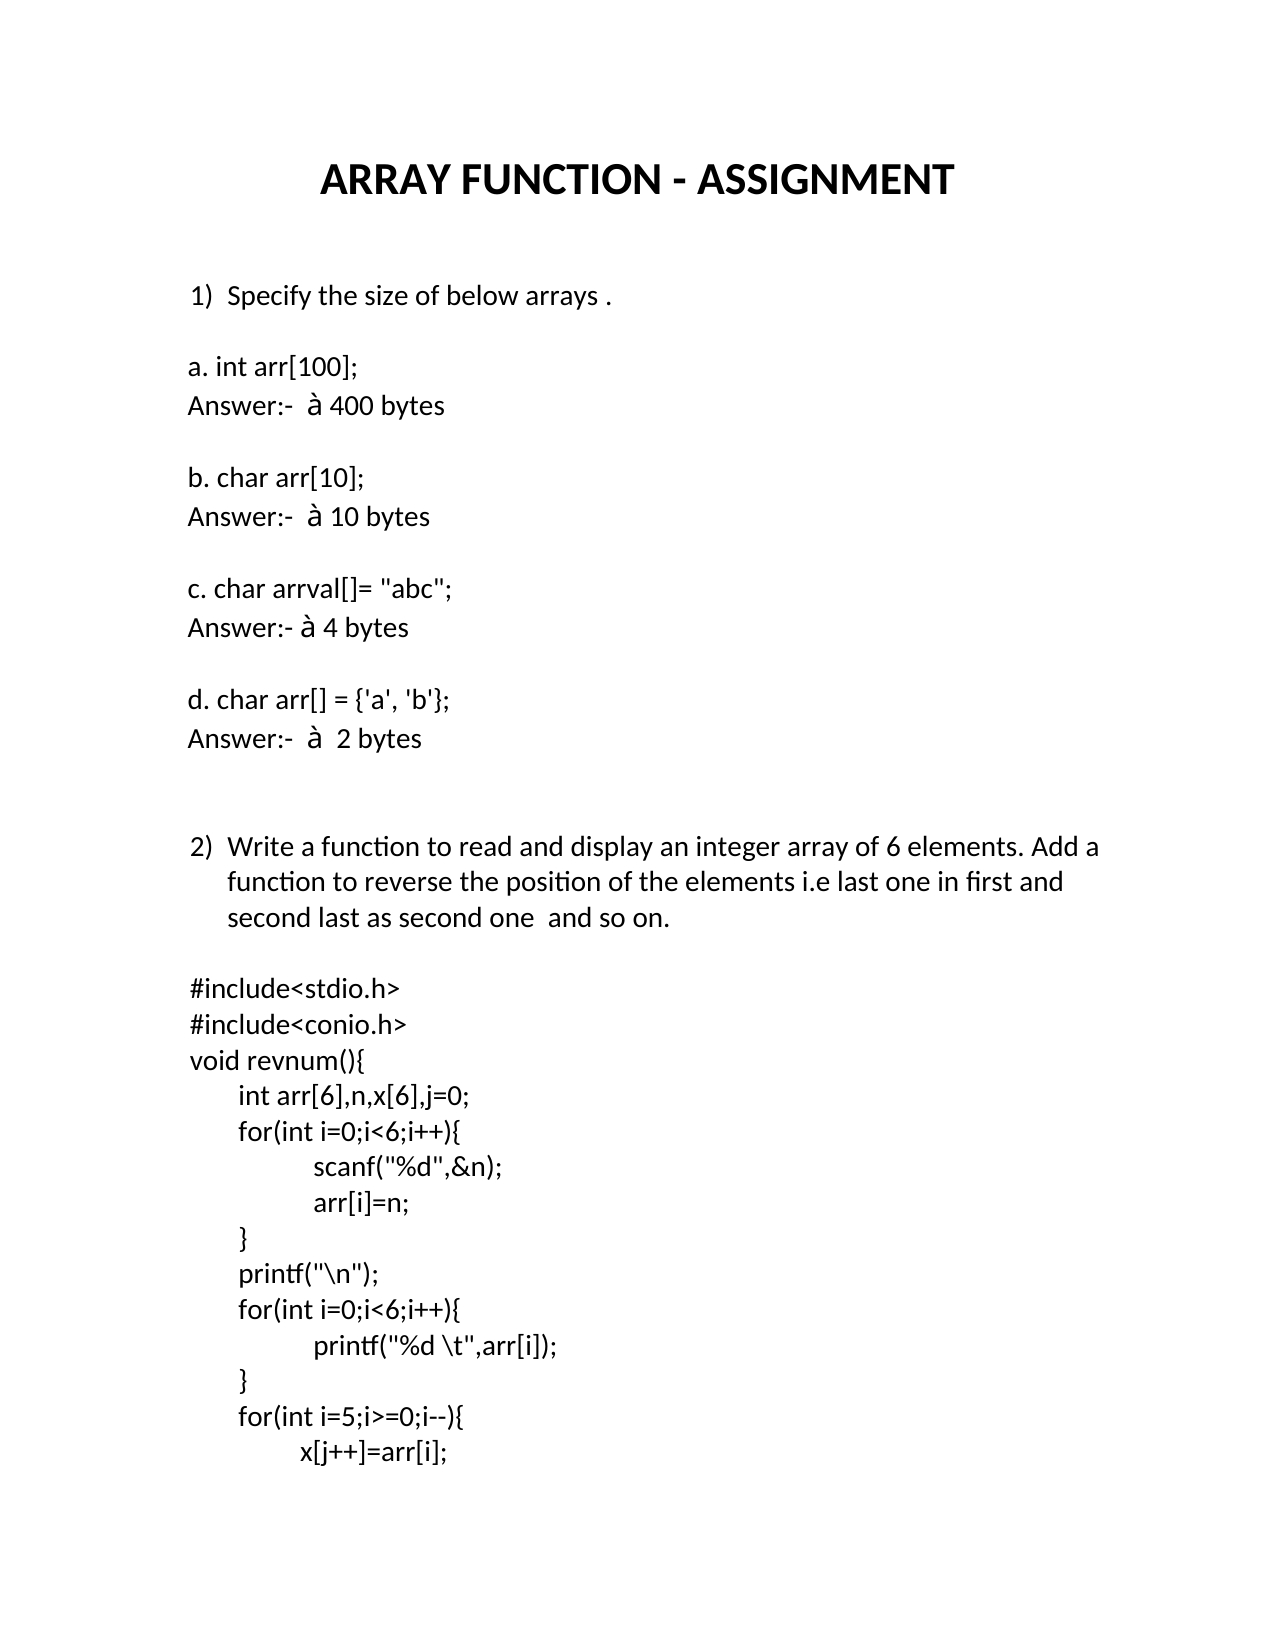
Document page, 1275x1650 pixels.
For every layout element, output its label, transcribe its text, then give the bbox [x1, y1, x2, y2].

text int arr[6],n,x[6],j=0; [150, 1077, 1125, 1113]
text } [150, 1220, 1125, 1255]
text arr[i]=n; [150, 1184, 1125, 1220]
text a. int arr[100]; [150, 348, 1125, 384]
text Answer:- à 10 bytes [150, 495, 1125, 535]
text x[j++]=arr[i]; [150, 1433, 1125, 1469]
text for(int i=0;i<6;i++){ [150, 1113, 1125, 1148]
text scanf("%d",&n); [150, 1148, 1125, 1184]
text for(int i=5;i>=0;i--){ [150, 1398, 1125, 1433]
text for(int i=0;i<6;i++){ [150, 1291, 1125, 1327]
text d. char arr[] = {'a', 'b'}; [150, 681, 1125, 717]
text void revnum(){ [150, 1042, 1125, 1077]
text #include<conio.h> [150, 1006, 1125, 1042]
text #include<stdio.h> [150, 970, 1125, 1006]
text Answer:- à 400 bytes [150, 384, 1125, 424]
text b. char arr[10]; [150, 459, 1125, 495]
text c. char arrval[]= "abc"; [150, 570, 1125, 606]
text printf("%d \t",arr[i]); [150, 1327, 1125, 1362]
text Answer:- à 2 bytes [150, 717, 1125, 757]
list Write a function to read and display an integer array of 6 elements. Add a function to reverse the position of the elements i.e last one in first and second last as second one and so on. [189, 828, 1125, 935]
list Specify the size of below arrays . [189, 277, 1125, 313]
text ARRAY FUNCTION - ASSIGNMENT [150, 150, 1125, 206]
text printf("\n"); [150, 1255, 1125, 1291]
text } [150, 1362, 1125, 1398]
text Answer:- à 4 bytes [150, 606, 1125, 646]
